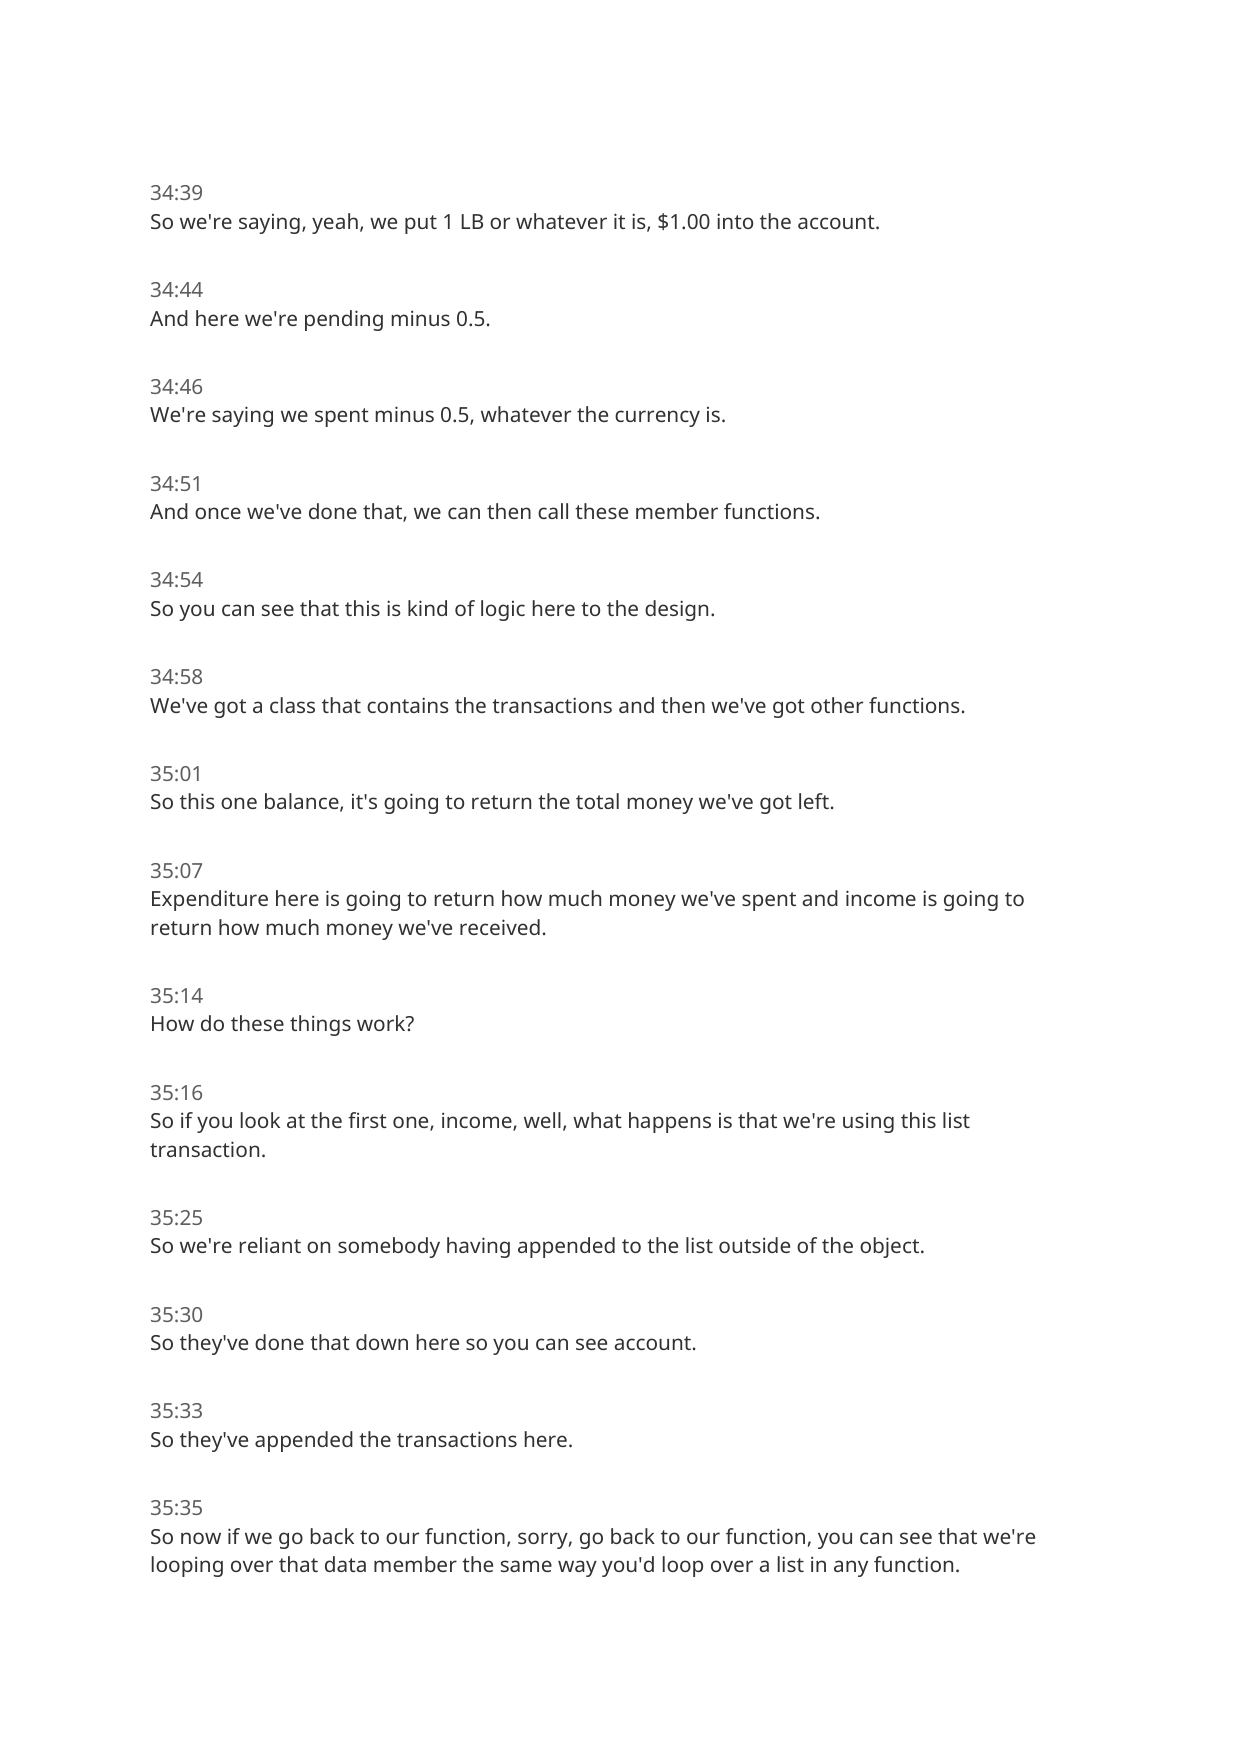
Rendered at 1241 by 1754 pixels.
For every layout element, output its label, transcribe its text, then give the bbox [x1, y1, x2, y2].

text 35:30 So they've done that down here so you can see account. [150, 1271, 1090, 1357]
text 34:46 We're saying we spent minus 0.5, whatever the currency is. [150, 343, 1090, 429]
text 35:07 Expenditure here is going to return how much money we've spent and income is going to return how much money we've received. [150, 827, 1090, 941]
text 34:51 And once we've done that, we can then call these member functions. [150, 440, 1090, 526]
text 35:35 So now if we go back to our function, sorry, go back to our function, you can see that we're looping over that data member the same way you'd loop over a list in any function. [150, 1465, 1090, 1579]
text 35:33 So they've appended the transactions here. [150, 1368, 1090, 1453]
text 34:39 So we're saying, yeah, we put 1 LB or whatever it is, $1.00 into the account. [150, 150, 1090, 235]
text 35:14 How do these things work? [150, 953, 1090, 1038]
text 35:01 So this one balance, it's going to return the total money we've got left. [150, 731, 1090, 816]
text 35:25 So we're reliant on somebody having appended to the list outside of the object. [150, 1174, 1090, 1260]
text 35:16 So if you look at the first one, income, well, what happens is that we're using this list transaction. [150, 1049, 1090, 1163]
text 34:44 And here we're pending minus 0.5. [150, 247, 1090, 332]
text 34:54 So you can see that this is kind of logic here to the design. [150, 537, 1090, 622]
text 34:58 We've got a class that contains the transactions and then we've got other functions. [150, 634, 1090, 719]
